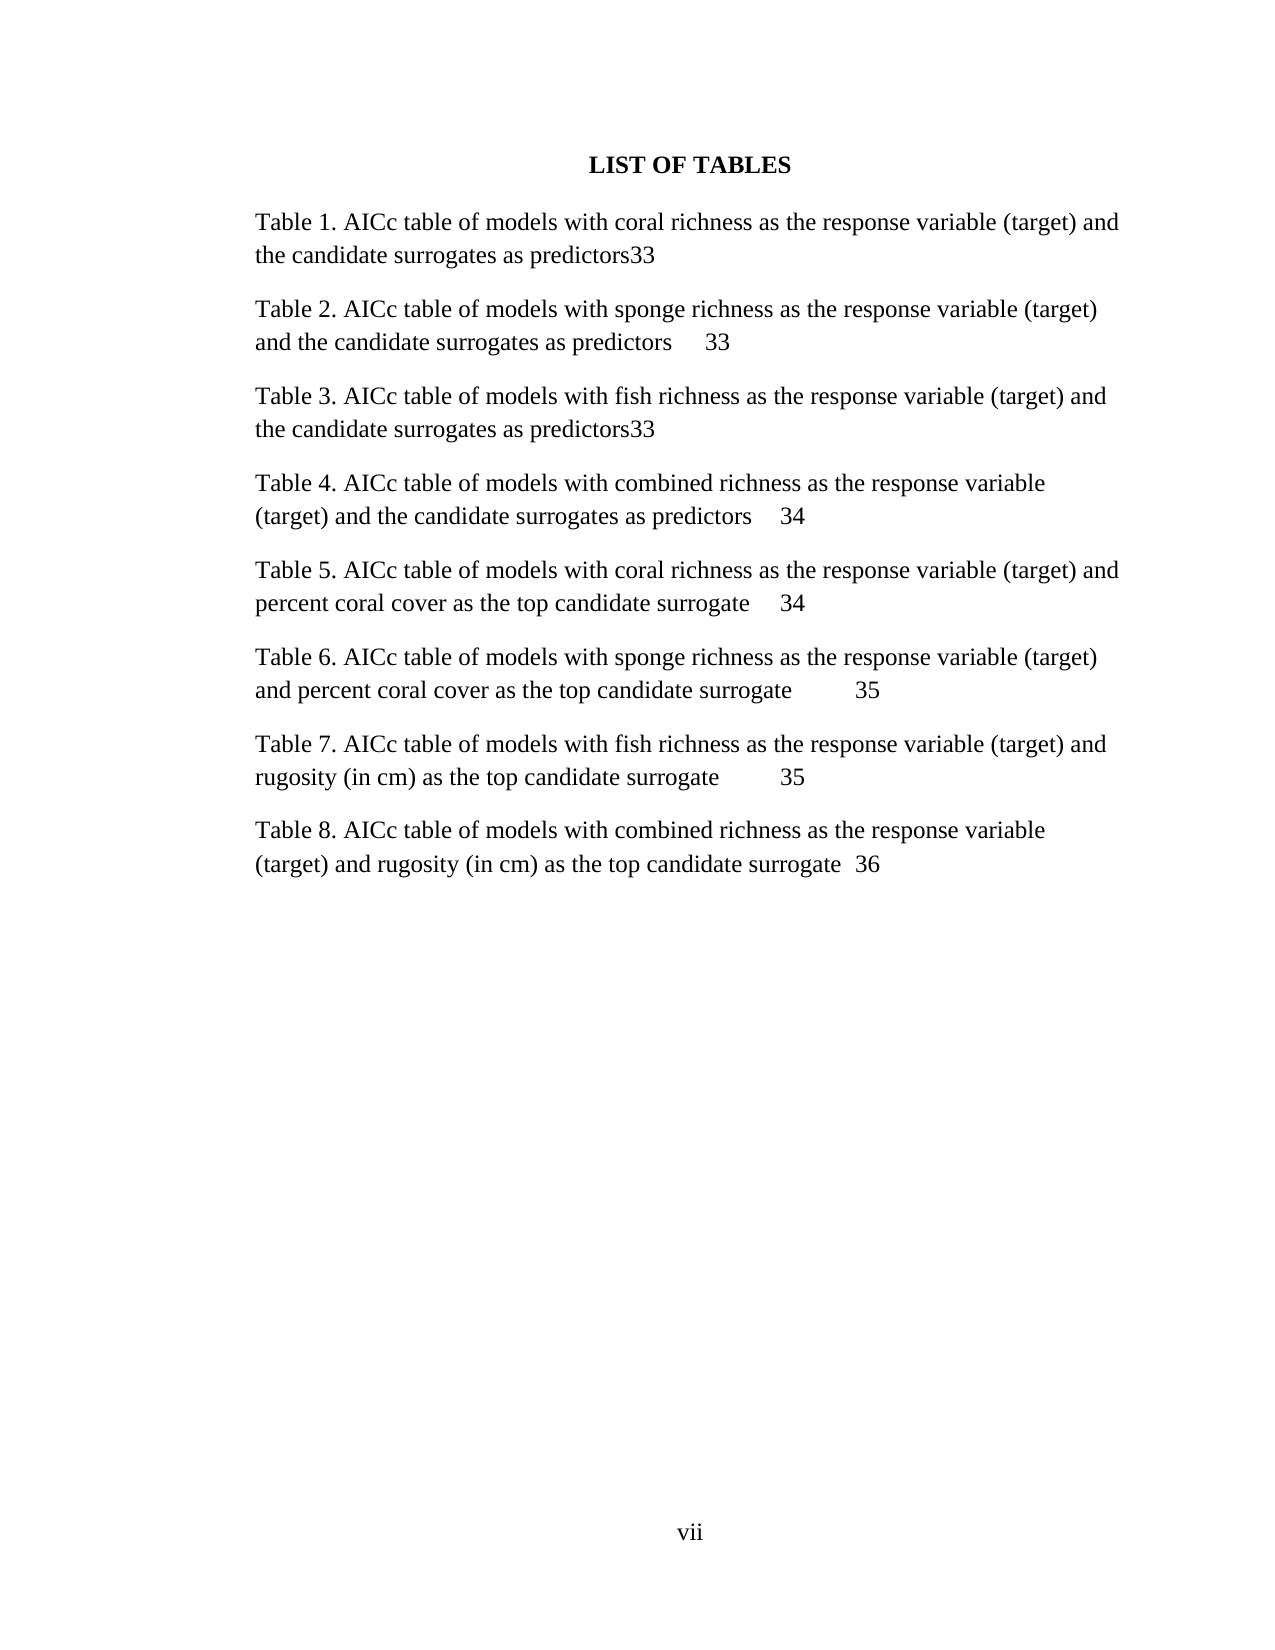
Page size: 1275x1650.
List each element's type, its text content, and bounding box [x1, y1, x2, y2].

text Table 3. AICc table of models with fish richness as the response variable (target) and the candidate surrogates as predictors 33 [255, 381, 1125, 443]
subtitle LIST OF TABLES [255, 150, 1125, 179]
text Table 2. AICc table of models with sponge richness as the response variable (target) and the candidate surrogates as predictors 33 [255, 294, 1125, 356]
text Table 7. AICc table of models with fish richness as the response variable (target) and rugosity (in cm) as the top candidate surrogate 35 [255, 729, 1125, 791]
text Table 1. AICc table of models with coral richness as the response variable (target) and the candidate surrogates as predictors 33 [255, 207, 1125, 269]
text Table 6. AICc table of models with sponge richness as the response variable (target) and percent coral cover as the top candidate surrogate 35 [255, 642, 1125, 704]
text Table 4. AICc table of models with combined richness as the response variable (target) and the candidate surrogates as predictors 34 [255, 468, 1125, 530]
text Table 8. AICc table of models with combined richness as the response variable (target) and rugosity (in cm) as the top candidate surrogate 36 [255, 816, 1125, 877]
text Table 5. AICc table of models with coral richness as the response variable (target) and percent coral cover as the top candidate surrogate 34 [255, 555, 1125, 617]
